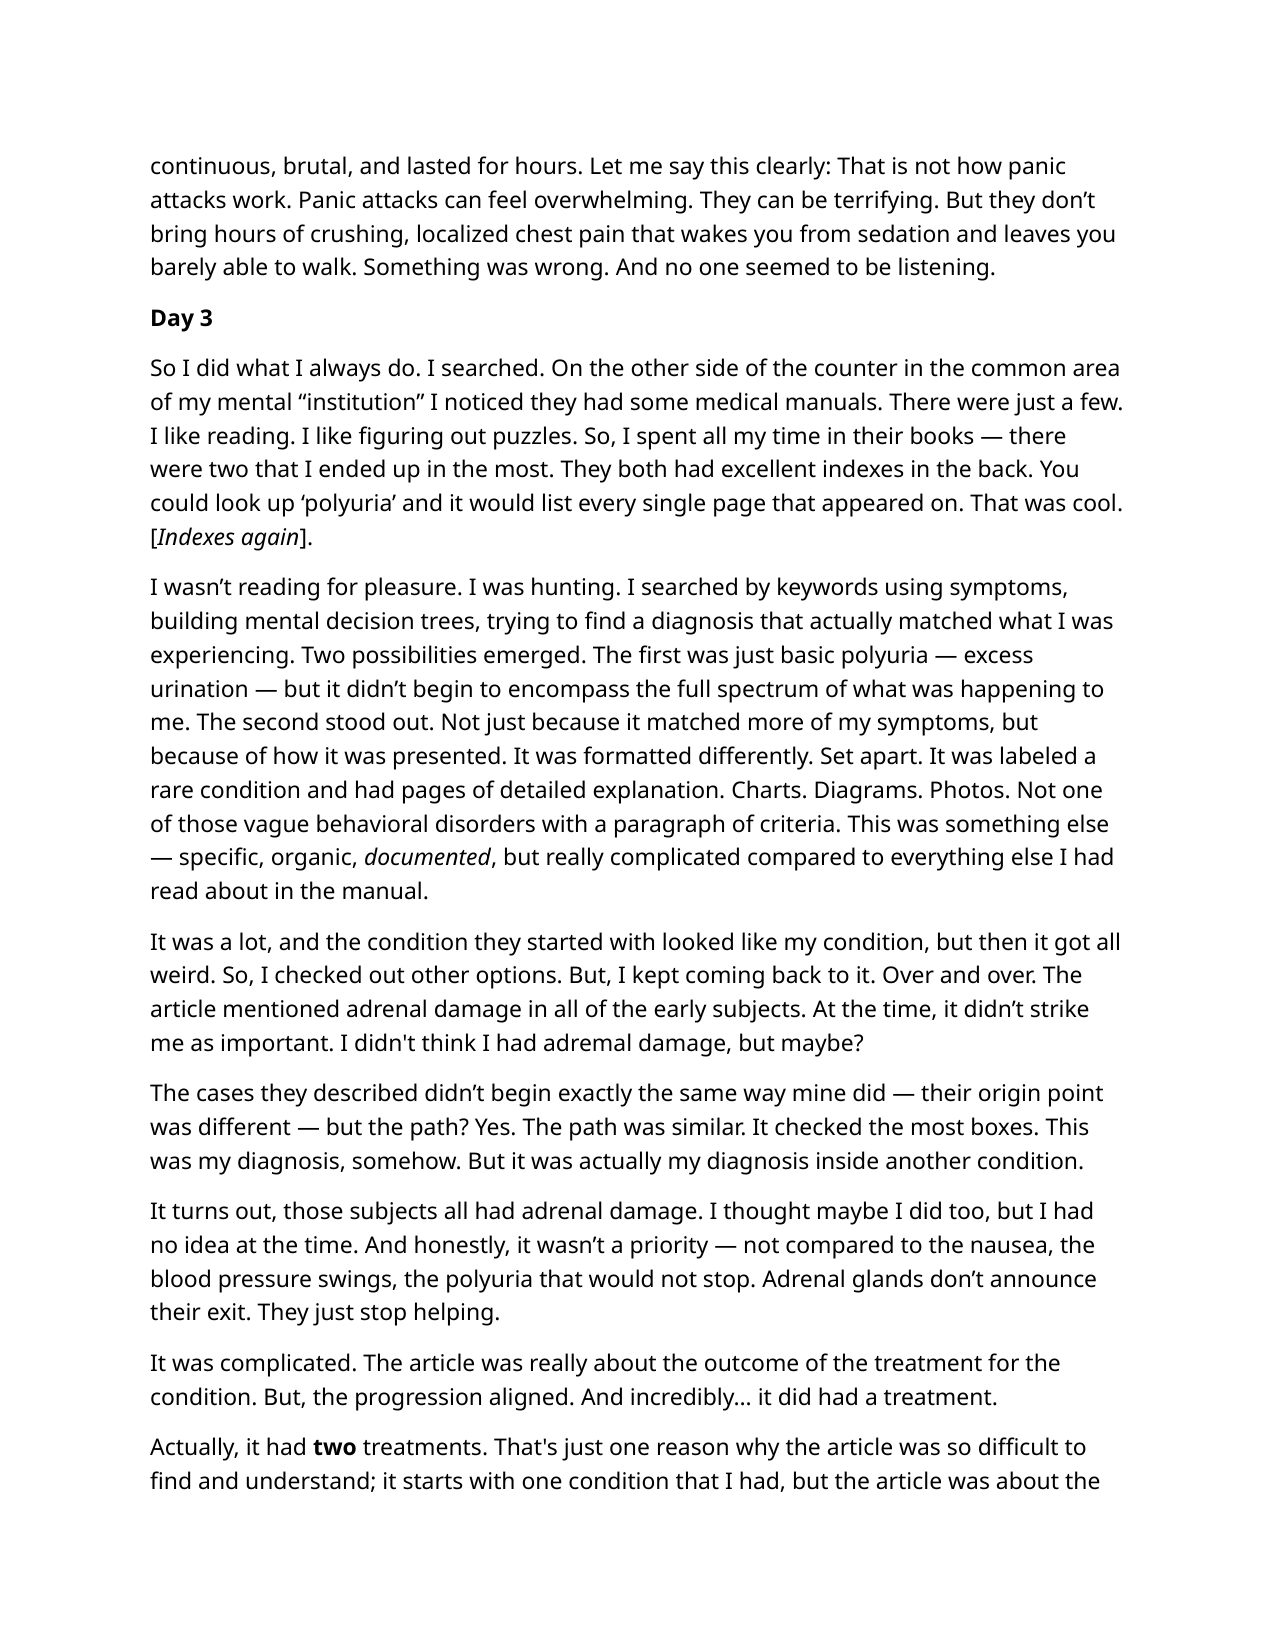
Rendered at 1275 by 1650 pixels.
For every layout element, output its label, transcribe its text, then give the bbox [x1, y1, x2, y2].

text It turns out, those subjects all had adrenal damage. I thought maybe I did too, but I had no idea at the time. And honestly, it wasn’t a priority — not compared to the nausea, the blood pressure swings, the polyuria that would not stop. Adrenal glands don’t announce their exit. They just stop helping. [150, 1195, 1125, 1327]
text I wasn’t reading for pleasure. I was hunting. I searched by keywords using symptoms, building mental decision trees, trying to find a diagnosis that actually matched what I was experiencing. Two possibilities emerged. The first was just basic polyuria — excess urination — but it didn’t begin to encompass the full spectrum of what was happening to me. The second stood out. Not just because it matched more of my symptoms, but because of how it was presented. It was formatted differently. Set apart. It was labeled a rare condition and had pages of detailed explanation. Charts. Diagrams. Photos. Not one of those vague behavioral disorders with a paragraph of criteria. This was something else — specific, organic, documented, but really complicated compared to everything else I had read about in the manual. [150, 571, 1125, 906]
text So I did what I always do. I searched. On the other side of the counter in the common area of my mental “institution” I noticed they had some medical manuals. There were just a few. I like reading. I like figuring out puzzles. So, I spent all my time in their books — there were two that I ended up in the most. They both had excellent indexes in the back. You could look up ‘polyuria’ and it would list every single page that appeared on. That was cool. [Indexes again]. [150, 352, 1125, 552]
text Day 3 [150, 302, 1125, 333]
text It was a lot, and the condition they started with looked like my condition, but then it got all weird. So, I checked out other options. But, I kept coming back to it. Over and over. The article mentioned adrenal damage in all of the early subjects. At the time, it didn’t strike me as important. I didn't think I had adremal damage, but maybe? [150, 925, 1125, 1058]
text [150, 1431, 1125, 1496]
text It was complicated. The article was really about the outcome of the treatment for the condition. But, the progression aligned. And incredibly… it did had a treatment. [150, 1347, 1125, 1412]
text The cases they described didn’t begin exactly the same way mine did — their origin point was different — but the path? Yes. The path was similar. It checked the most boxes. This was my diagnosis, somehow. But it was actually my diagnosis inside another condition. [150, 1077, 1125, 1176]
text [150, 150, 1125, 282]
